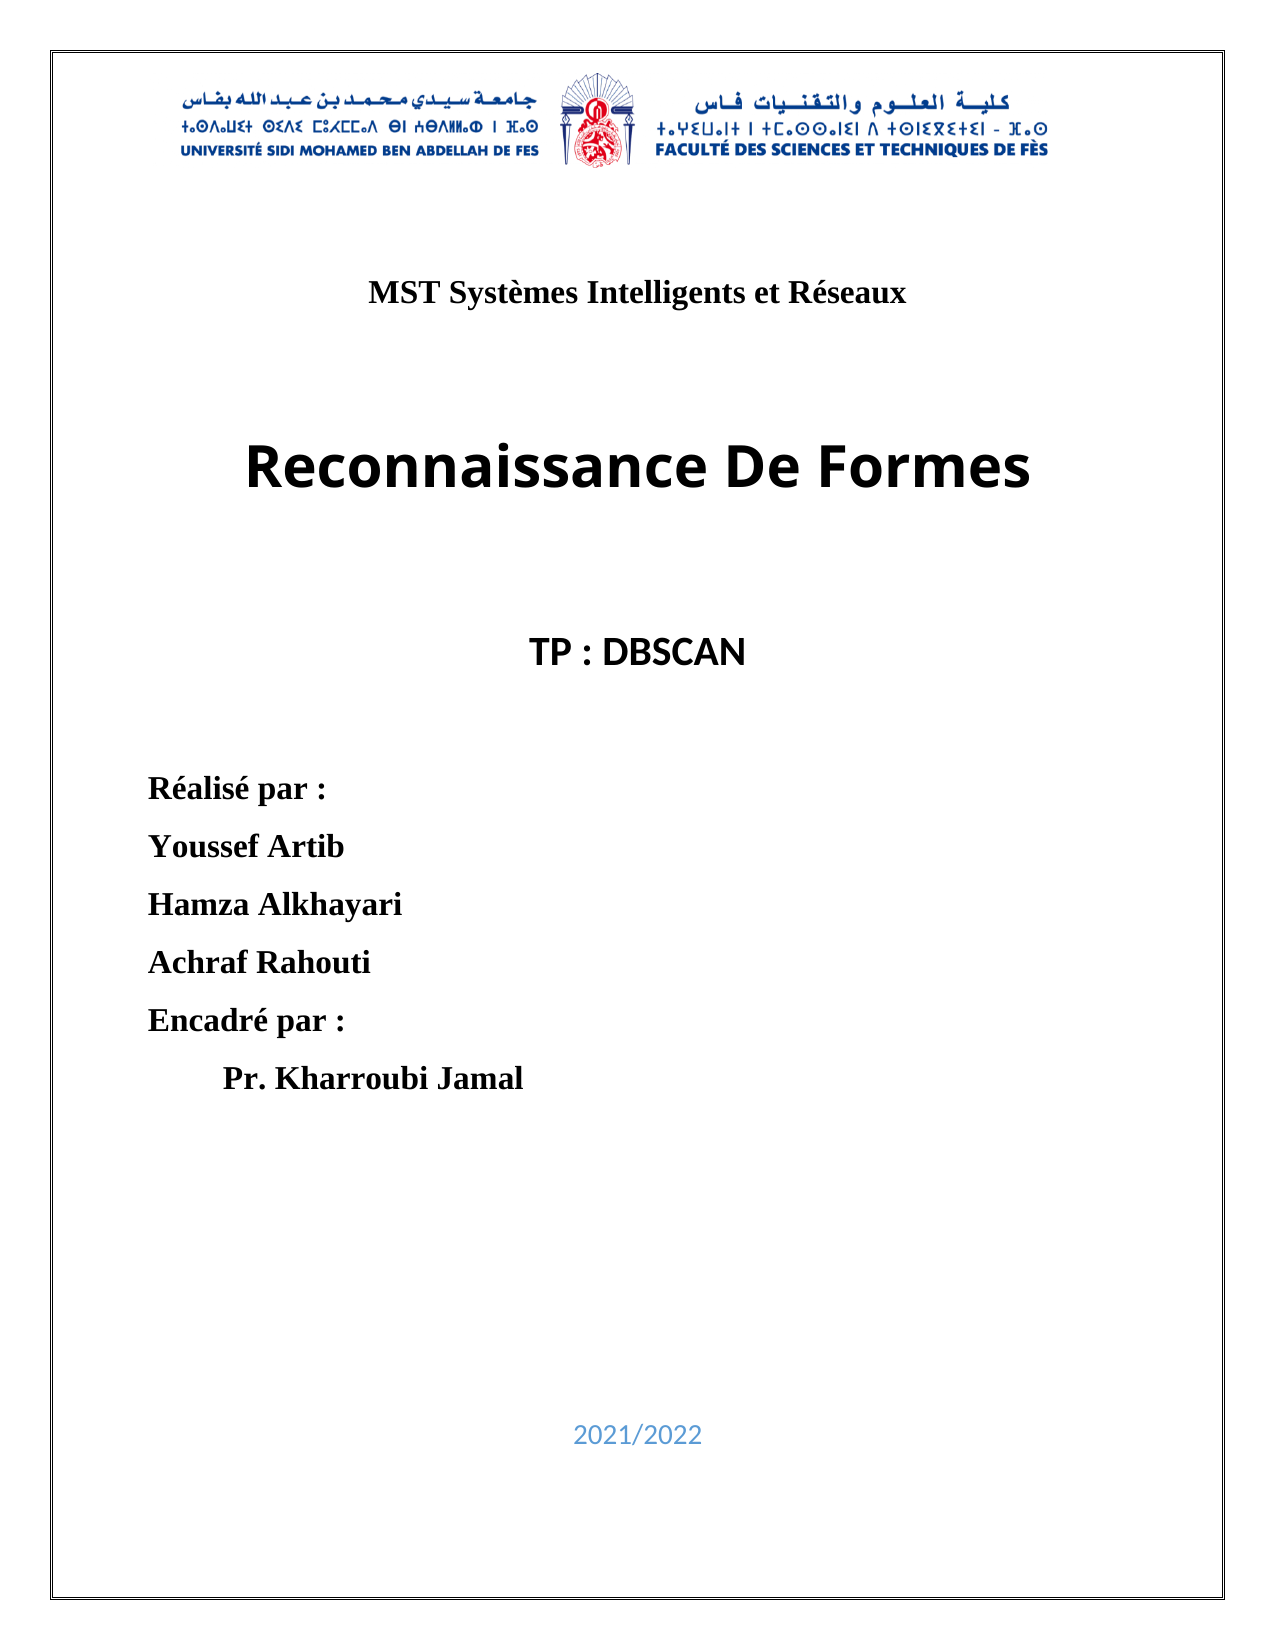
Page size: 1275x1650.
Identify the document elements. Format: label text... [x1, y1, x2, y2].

picture [147, 73, 1048, 168]
text TP : DBSCAN [148, 625, 1127, 676]
text Youssef Artib [148, 826, 1127, 864]
text Hamza Alkhayari [148, 884, 1127, 922]
text Réalisé par : [148, 768, 1127, 806]
text MST Systèmes Intelligents et Réseaux [148, 273, 1127, 311]
text Achraf Rahouti [148, 942, 1127, 980]
text Pr. Kharroubi Jamal [148, 1058, 1127, 1096]
text Encadré par : [148, 1000, 1127, 1038]
text Reconnaissance De Formes [148, 378, 1127, 534]
